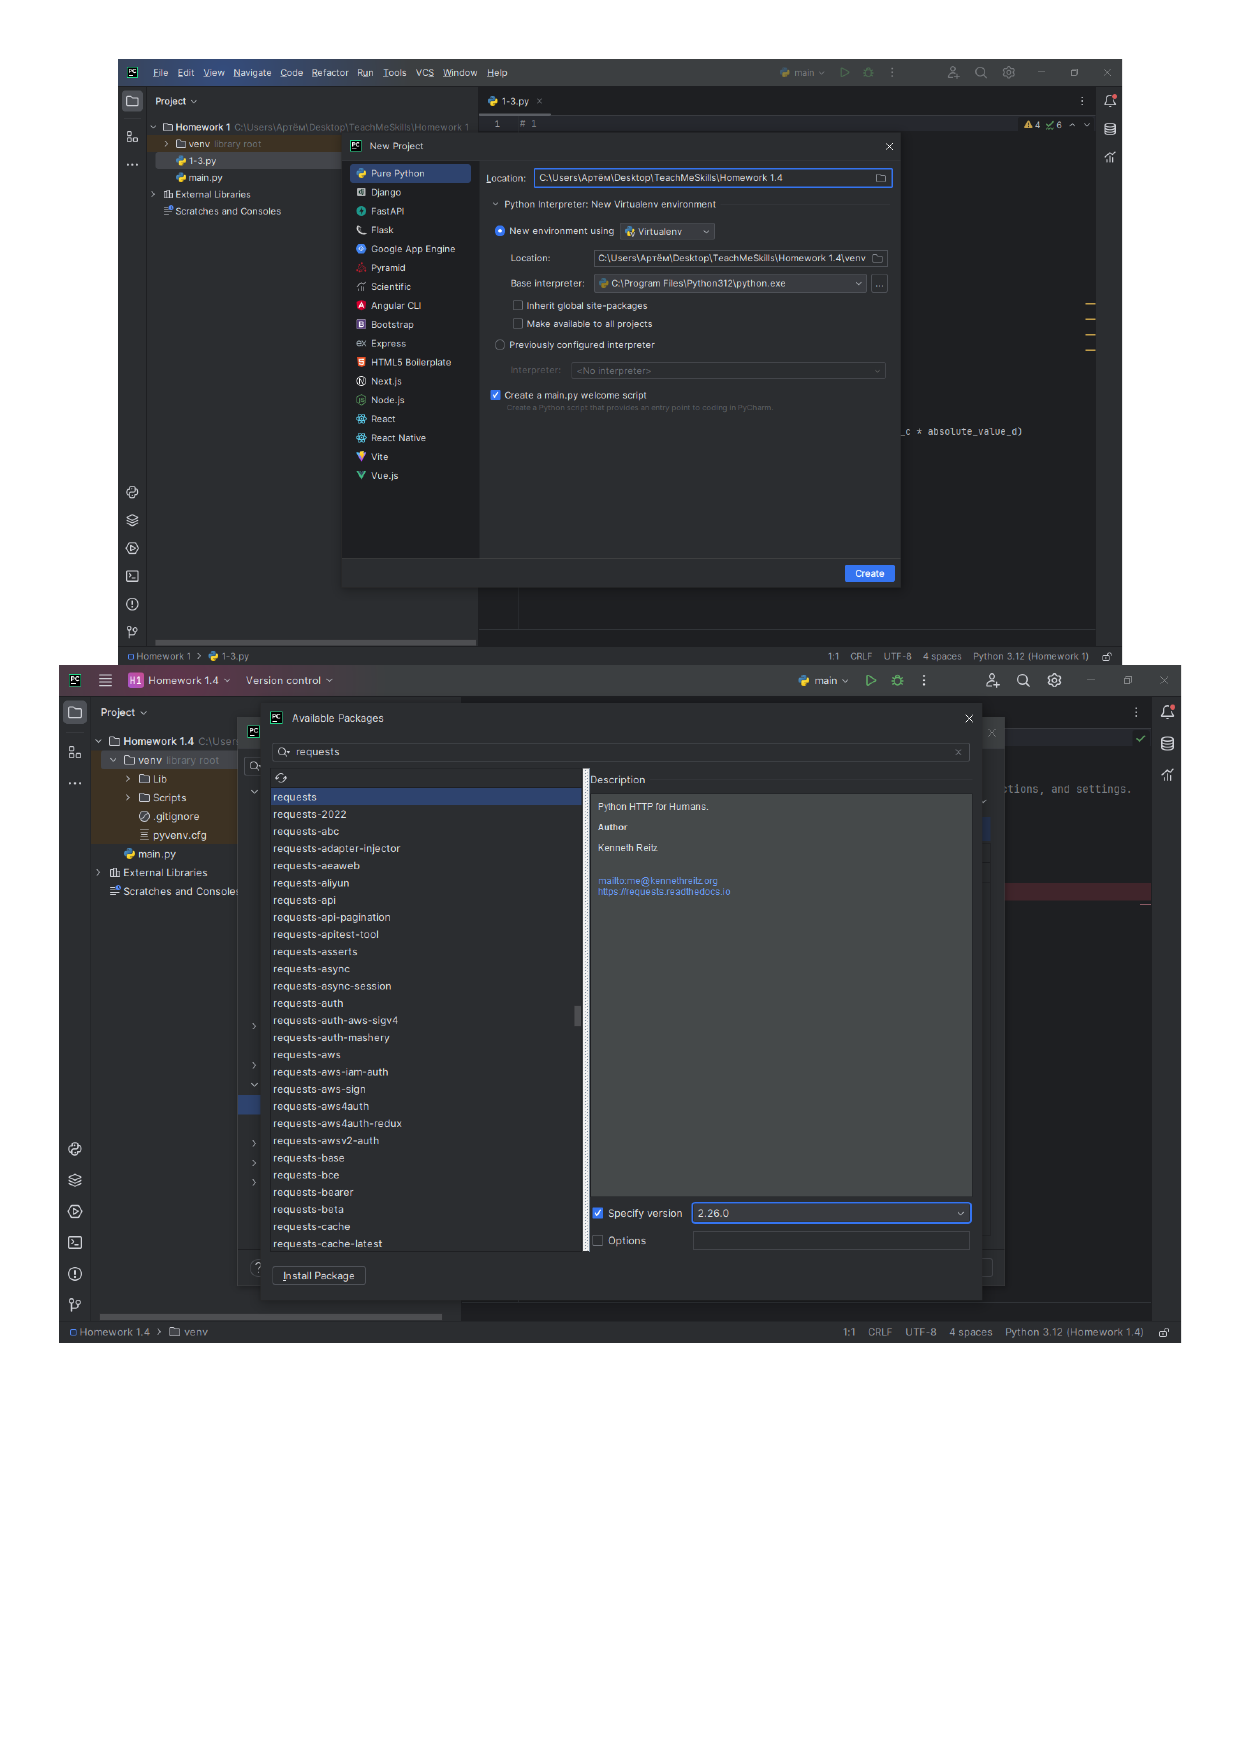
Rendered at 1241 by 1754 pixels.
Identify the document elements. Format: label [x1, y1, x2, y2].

picture [59, 59, 1182, 1343]
